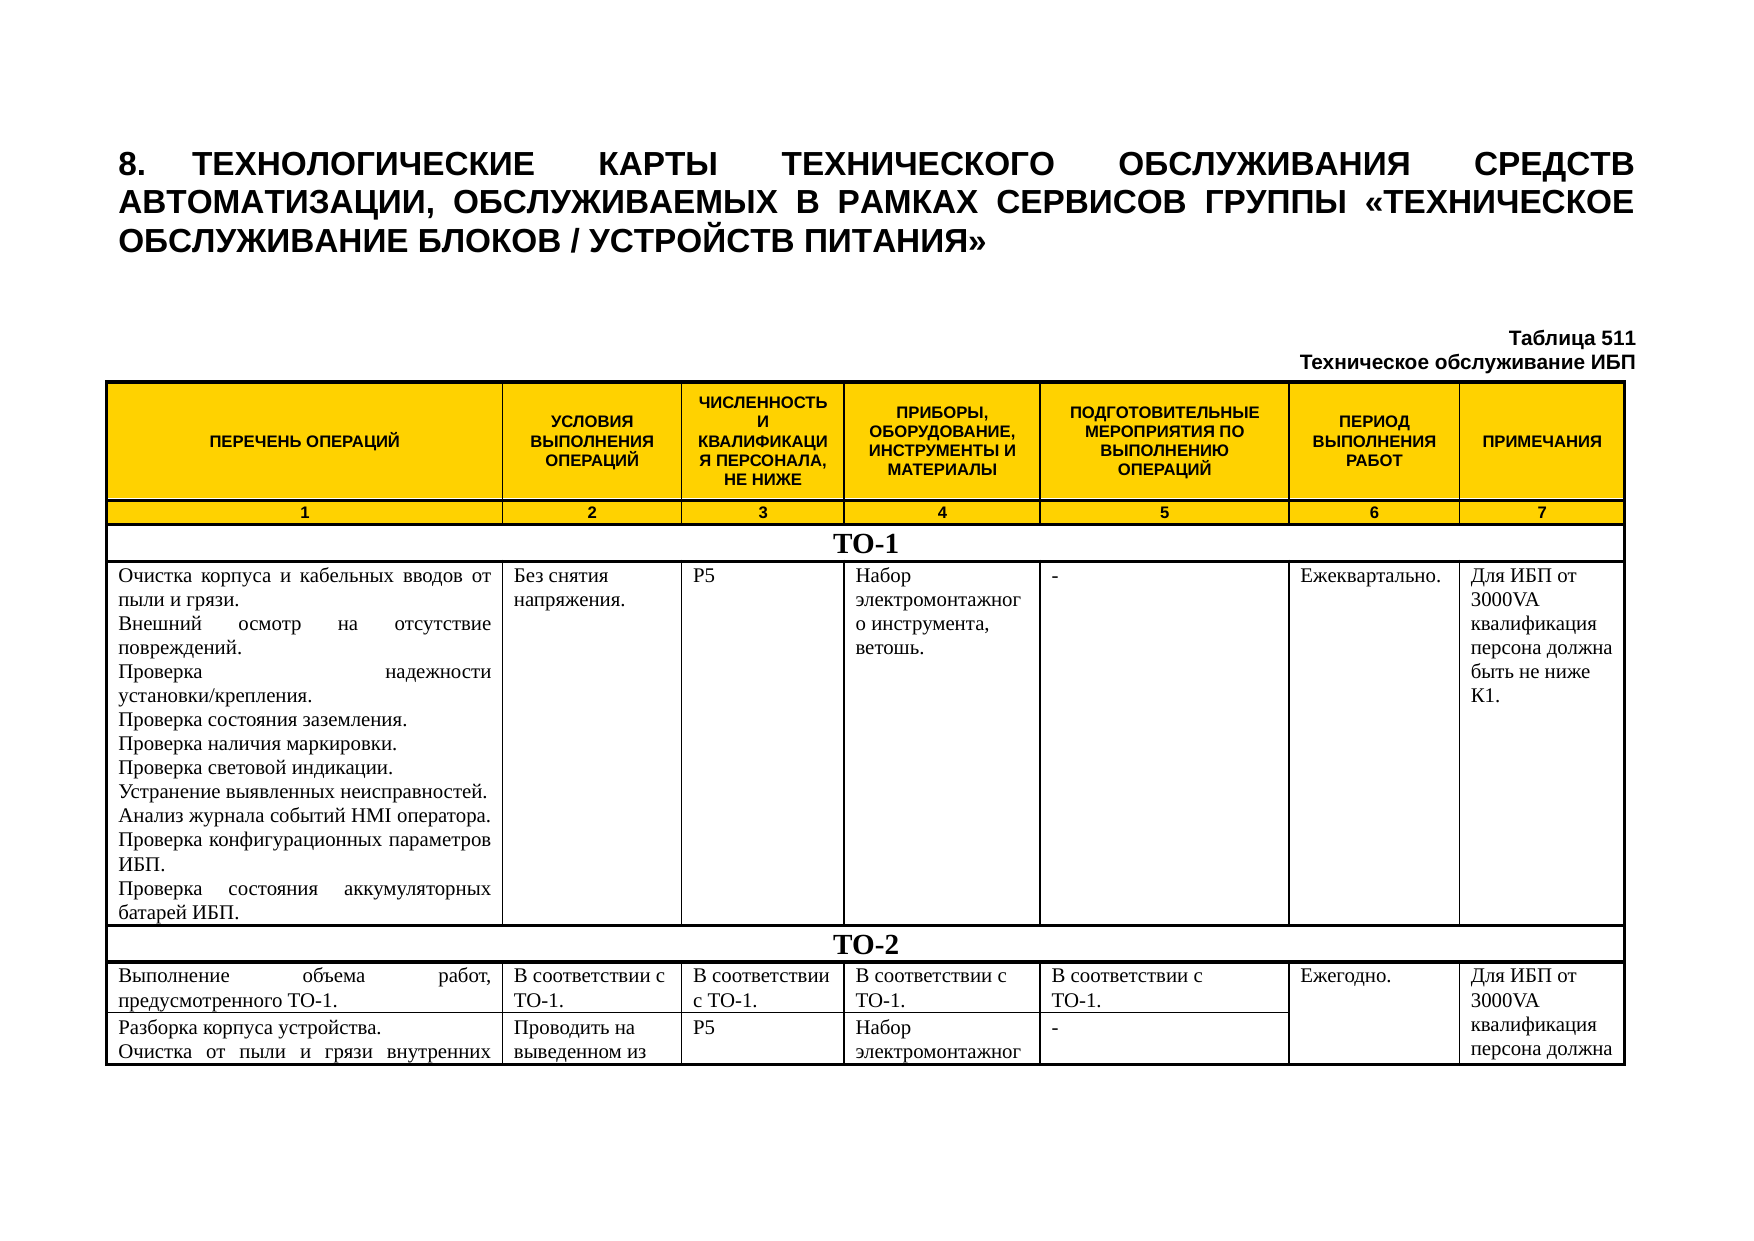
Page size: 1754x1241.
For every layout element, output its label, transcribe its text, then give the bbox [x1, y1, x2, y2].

table_cell Р5 [682, 1013, 843, 1063]
table_cell В соответствии с ТО-1. [503, 964, 681, 1012]
table_cell 1 [108, 502, 502, 523]
subtitle Технологические карты технического обслуживания средств автоматизации, обслуживаемых в рамках Сервисов Группы «ТЕХНИЧЕСКОЕ ОБСЛУЖИВАНИЕ блоков / устройств питания» [118, 144, 1636, 259]
table_header Период выполнения работ [1290, 384, 1459, 498]
table_header Перечень операций [108, 384, 502, 498]
table_header Подготовительные мероприятия по выполнению операций [1041, 384, 1288, 498]
table_cell В соответствии с ТО-1. [1041, 964, 1288, 1012]
table_cell 5 [1041, 502, 1288, 523]
text Техническое обслуживание ИБП [118, 350, 1636, 374]
table_cell Набор электромонтажного инструмента, ветошь. [845, 563, 1039, 924]
table_cell В соответствии с ТО-1. [682, 964, 843, 1012]
table_cell ТО-1 [108, 526, 1623, 559]
table_cell Набор электромонтажного инструмента, измерительные приборы, пылесос сервисный, переносный ПК с сервисным ПО. [845, 1013, 1039, 1063]
table_header ЧИСЛЕННОСТЬ И КВАЛИФИКАЦИЯ ПЕРСОНАЛА, НЕ НИЖЕ [682, 384, 843, 498]
table_cell Для ИБП от 3000VA квалификация персона должна быть не ниже К1. [1460, 563, 1623, 924]
table_cell 7 [1460, 502, 1623, 523]
table_header Примечания [1460, 384, 1623, 498]
table_cell - [1041, 1013, 1288, 1063]
table_cell Выполнение объема работ, предусмотренного ТО-1. [108, 964, 502, 1012]
table_cell 2 [503, 502, 681, 523]
table_cell В соответствии с ТО-1. [845, 964, 1039, 1012]
table_cell - [1041, 563, 1288, 924]
table_cell Р5 [682, 563, 843, 924]
table_cell 3 [682, 502, 843, 523]
table_header Условия выполнения операций [503, 384, 681, 498]
table_cell Без снятия напряжения. [503, 563, 681, 924]
table_cell ТО-2 [108, 927, 1623, 960]
table_cell Ежеквартально. [1290, 563, 1459, 924]
text Таблица 511 [118, 326, 1636, 350]
table_cell 6 [1290, 502, 1459, 523]
table_cell Очистка корпуса и кабельных вводов от пыли и грязи. Внешний осмотр на отсутствие повреждений. Проверка надежности установки/крепления. Проверка состояния заземления. Проверка наличия маркировки. Проверка световой индикации. Устранение выявленных неисправностей. Анализ журнала событий HMI оператора. Проверка конфигурационных параметров ИБП. Проверка состояния аккумуляторных батарей ИБП. [108, 563, 502, 924]
table_cell Ежегодно. [1290, 964, 1459, 1063]
table_header Приборы, оборудование, ИНСТРУМЕНТЫ и материалы [845, 384, 1039, 498]
table_cell Для ИБП от 3000VA квалификация персона должна быть не ниже К1. [1460, 964, 1623, 1063]
table_cell Проводить на выведенном из технологического режима оборудовании. [503, 1013, 681, 1063]
table_cell 4 [845, 502, 1039, 523]
